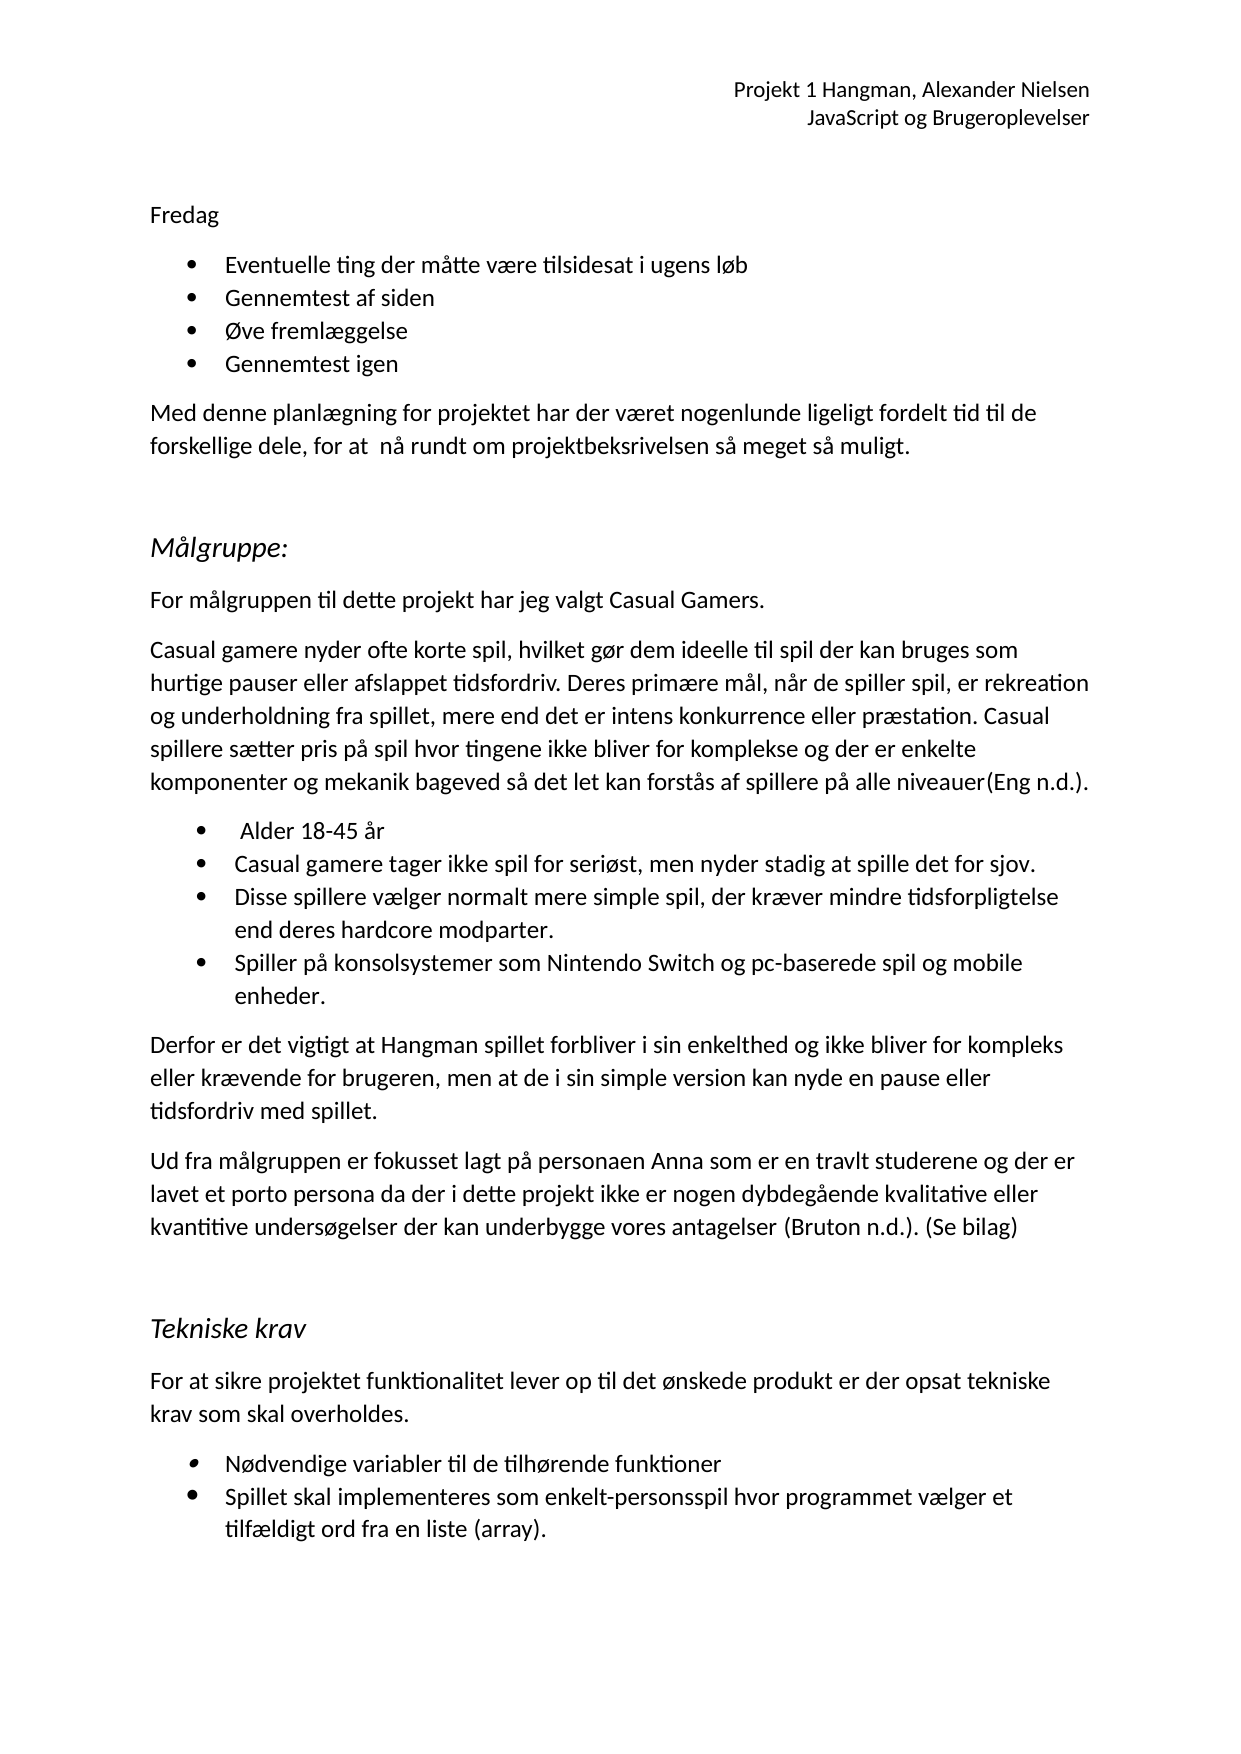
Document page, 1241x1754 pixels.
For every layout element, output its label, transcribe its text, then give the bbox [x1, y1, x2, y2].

list Disse spillere vælger normalt mere simple spil, der kræver mindre tidsforpligtelse end deres hardcore modparter. [197, 881, 1090, 945]
text Casual gamere nyder ofte korte spil, hvilket gør dem ideelle til spil der kan bruges som hurtige pauser eller afslappet tidsfordriv. Deres primære mål, når de spiller spil, er rekreation og underholdning fra spillet, mere end det er intens konkurrence eller præstation. Casual spillere sætter pris på spil hvor tingene ikke bliver for komplekse og der er enkelte komponenter og mekanik bageved så det let kan forstås af spillere på alle niveauer(Eng n.d.). [150, 634, 1090, 796]
text Målgruppe: [150, 529, 1090, 565]
list Casual gamere tager ikke spil for seriøst, men nyder stadig at spille det for sjov. [197, 848, 1090, 879]
text Derfor er det vigtigt at Hangman spillet forbliver i sin enkelthed og ikke bliver for kompleks eller krævende for brugeren, men at de i sin simple version kan nyde en pause eller tidsfordriv med spillet. [150, 1030, 1090, 1126]
list Spiller på konsolsystemer som Nintendo Switch og pc-baserede spil og mobile enheder. [197, 947, 1090, 1011]
text For målgruppen til dette projekt har jeg valgt Casual Gamers. [150, 585, 1090, 615]
list Gennemtest igen [187, 348, 1090, 378]
text Tekniske krav [150, 1310, 1090, 1346]
text Med denne planlægning for projektet har der været nogenlunde ligeligt fordelt tid til de forskellige dele, for at nå rundt om projektbeksrivelsen så meget så muligt. [150, 397, 1090, 461]
text For at sikre projektet funktionalitet lever op til det ønskede produkt er der opsat tekniske krav som skal overholdes. [150, 1365, 1090, 1429]
list Nødvendige variabler til de tilhørende funktioner [187, 1448, 1090, 1478]
list Alder 18-45 år [197, 816, 1090, 846]
list Øve fremlæggelse [187, 315, 1090, 346]
list Spillet skal implementeres som enkelt-personsspil hvor programmet vælger et tilfældigt ord fra en liste (array). [187, 1481, 1090, 1544]
text Ud fra målgruppen er fokusset lagt på personaen Anna som er en travlt studerene og der er lavet et porto persona da der i dette projekt ikke er nogen dybdegående kvalitative eller kvantitive undersøgelser der kan underbygge vores antagelser (Bruton n.d.). (Se bilag) [150, 1145, 1090, 1241]
list Eventuelle ting der måtte være tilsidesat i ugens løb [187, 249, 1090, 280]
text Fredag [150, 199, 1090, 230]
list Gennemtest af siden [187, 282, 1090, 313]
